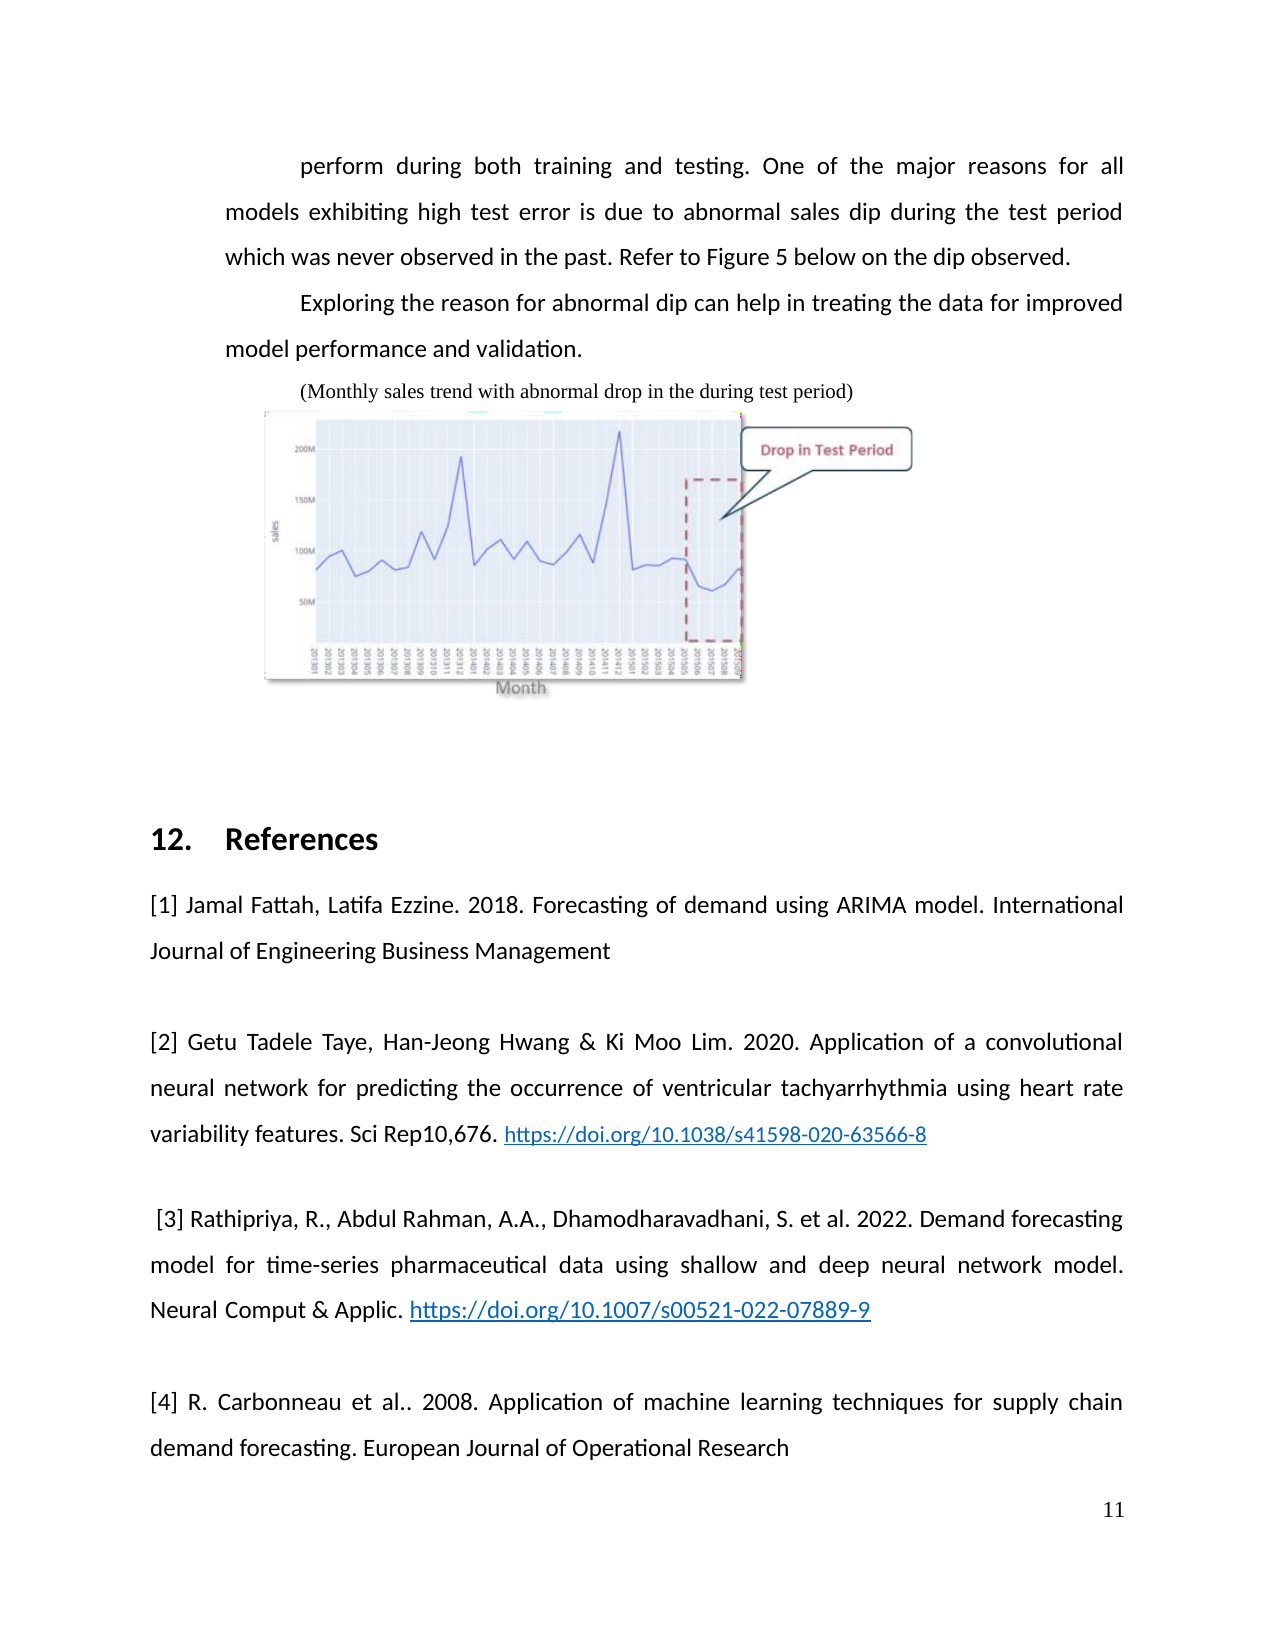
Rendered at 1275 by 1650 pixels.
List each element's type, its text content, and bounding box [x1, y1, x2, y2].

text [2] Getu Tadele Taye, Han-Jeong Hwang & Ki Moo Lim. 2020. Application of a convolutional neural network for predicting the occurrence of ventricular tachyarrhythmia using heart rate variability features. Sci Rep10,676. https://doi.org/10.1038/s41598-020-63566-8 [150, 1026, 1125, 1148]
text Exploring the reason for abnormal dip can help in treating the data for improved model performance and validation. [225, 287, 1125, 363]
text [4] R. Carbonneau et al.. 2008. Application of machine learning techniques for supply chain demand forecasting. European Journal of Operational Research [150, 1386, 1125, 1462]
text [3] Rathipriya, R., Abdul Rahman, A.A., Dhamodharavadhani, S. et al. 2022. Demand forecasting model for time-series pharmaceutical data using shallow and deep neural network model. Neural Comput & Applic. https://doi.org/10.1007/s00521-022-07889-9 [150, 1203, 1125, 1325]
text (Monthly sales trend with abnormal drop in the during test period) [225, 379, 1125, 403]
list References [150, 818, 1125, 859]
picture [263, 410, 913, 703]
text [1] Jamal Fattah, Latifa Ezzine. 2018. Forecasting of demand using ARIMA model. International Journal of Engineering Business Management [150, 889, 1125, 965]
text perform during both training and testing. One of the major reasons for all models exhibiting high test error is due to abnormal sales dip during the test period which was never observed in the past. Refer to Figure 5 below on the dip observed. [225, 150, 1125, 272]
